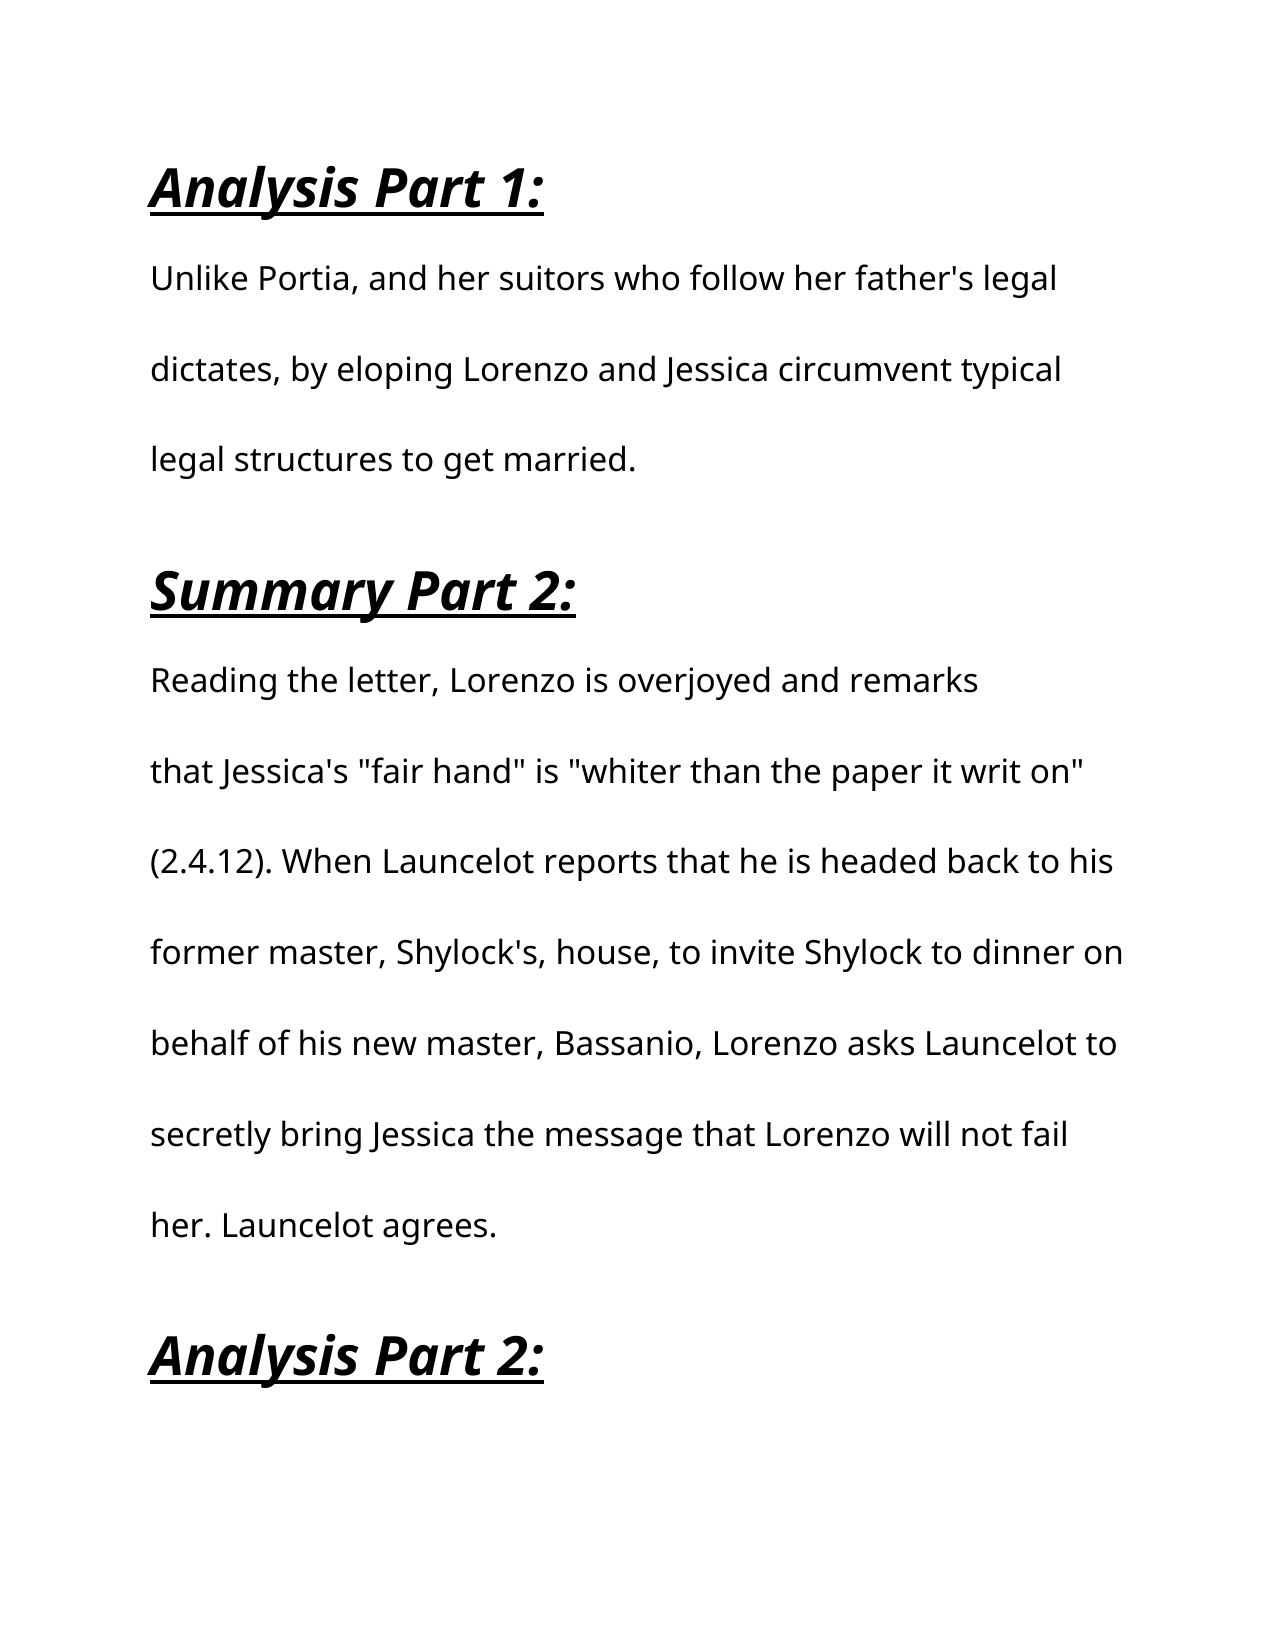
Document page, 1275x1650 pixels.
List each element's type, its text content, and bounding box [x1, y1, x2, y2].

text Reading the letter, Lorenzo is overjoyed and remarks that Jessica's "fair hand" is "whiter than the paper it writ on" (2.4.12). When Launcelot reports that he is headed back to his former master, Shylock's, house, to invite Shylock to dinner on behalf of his new master, Bassanio, Lorenzo asks Launcelot to secretly bring Jessica the message that Lorenzo will not fail her. Launcelot agrees. [150, 657, 1125, 1247]
text Summary Part 2: [150, 552, 1125, 626]
text Unlike Portia, and her suitors who follow her father's legal dictates, by eloping Lorenzo and Jessica circumvent typical legal structures to get married. [150, 254, 1125, 482]
text Analysis Part 2: [150, 1317, 1125, 1391]
text Analysis Part 1: [150, 150, 1125, 224]
